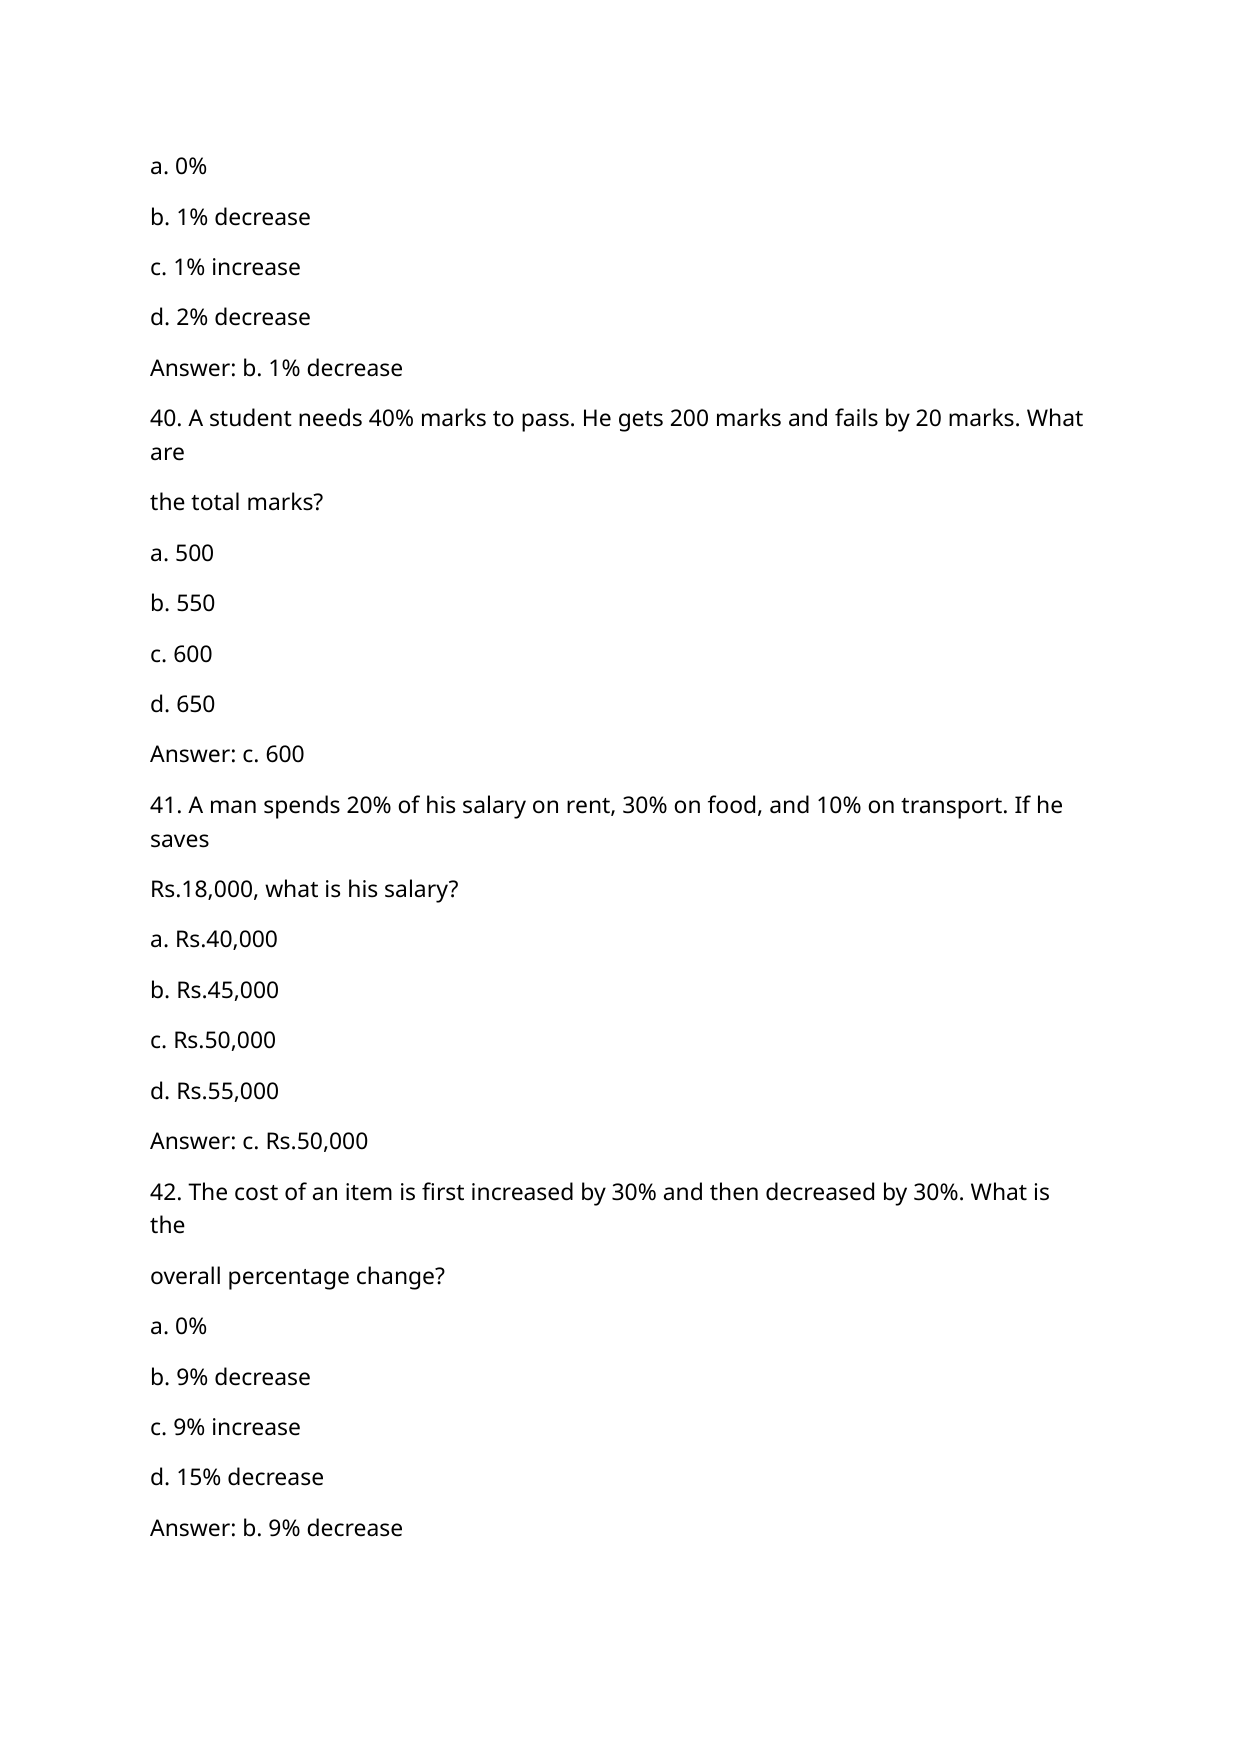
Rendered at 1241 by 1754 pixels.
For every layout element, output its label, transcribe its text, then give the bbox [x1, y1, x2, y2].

text c. Rs.50,000 [150, 1024, 1090, 1055]
text c. 1% increase [150, 251, 1090, 282]
text a. 0% [150, 150, 1090, 181]
text Answer: b. 1% decrease [150, 352, 1090, 383]
text d. 650 [150, 688, 1090, 719]
text a. 0% [150, 1310, 1090, 1341]
text Rs.18,000, what is his salary? [150, 873, 1090, 904]
text c. 9% increase [150, 1411, 1090, 1442]
text a. Rs.40,000 [150, 923, 1090, 954]
text c. 600 [150, 637, 1090, 669]
text d. Rs.55,000 [150, 1074, 1090, 1106]
text 42. The cost of an item is first increased by 30% and then decreased by 30%. What is the [150, 1175, 1090, 1240]
text Answer: c. Rs.50,000 [150, 1125, 1090, 1156]
text b. 1% decrease [150, 200, 1090, 232]
text the total marks? [150, 486, 1090, 517]
text Answer: b. 9% decrease [150, 1512, 1090, 1543]
text overall percentage change? [150, 1259, 1090, 1291]
text 41. A man spends 20% of his salary on rent, 30% on food, and 10% on transport. If he saves [150, 789, 1090, 854]
text d. 2% decrease [150, 301, 1090, 332]
text Answer: c. 600 [150, 738, 1090, 769]
text b. Rs.45,000 [150, 974, 1090, 1005]
text a. 500 [150, 537, 1090, 568]
text 40. A student needs 40% marks to pass. He gets 200 marks and fails by 20 marks. What are [150, 402, 1090, 467]
text b. 9% decrease [150, 1360, 1090, 1392]
text d. 15% decrease [150, 1461, 1090, 1492]
text b. 550 [150, 587, 1090, 618]
